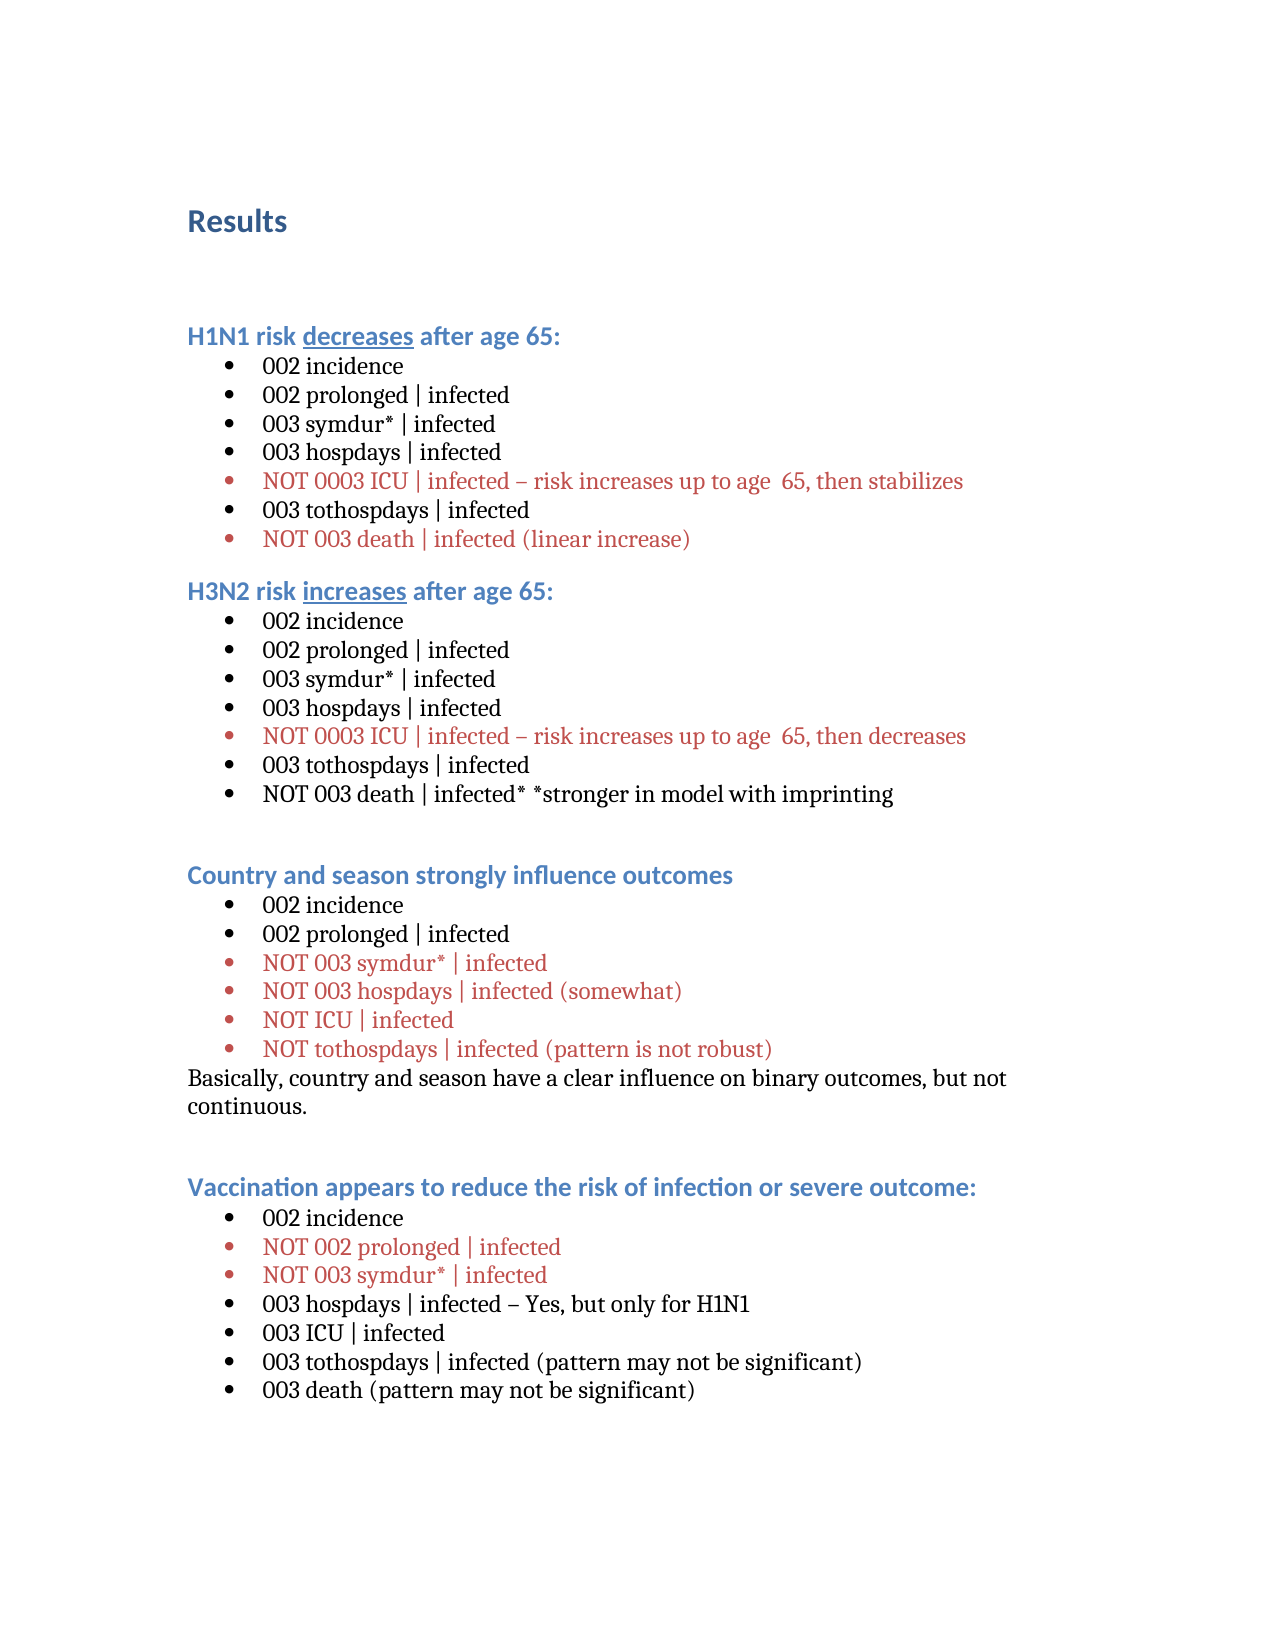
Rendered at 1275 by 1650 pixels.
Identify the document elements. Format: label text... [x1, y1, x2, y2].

list 003 tothospdays | infected [225, 496, 1087, 524]
list 003 tothospdays | infected (pattern may not be significant) [225, 1347, 1087, 1376]
list 003 symdur* | infected [225, 409, 1087, 438]
list 002 incidence [225, 891, 1087, 920]
list 003 hospdays | infected – Yes, but only for H1N1 [225, 1290, 1087, 1319]
list 003 symdur* | infected [225, 665, 1087, 693]
list NOT 003 hospdays | infected (somewhat) [225, 977, 1087, 1006]
list NOT 003 symdur* | infected [225, 948, 1087, 977]
list 003 death (pattern may not be significant) [225, 1376, 1087, 1405]
list 003 hospdays | infected [225, 693, 1087, 722]
list 003 ICU | infected [225, 1319, 1087, 1347]
list NOT 003 symdur* | infected [225, 1261, 1087, 1290]
list NOT ICU | infected [225, 1006, 1087, 1035]
list 003 tothospdays | infected [225, 751, 1087, 780]
list NOT tothospdays | infected (pattern is not robust) [225, 1035, 1087, 1063]
subtitle Vaccination appears to reduce the risk of infection or severe outcome: [187, 1171, 1087, 1204]
list NOT 0003 ICU | infected – risk increases up to age 65, then stabilizes [225, 467, 1087, 496]
list 003 hospdays | infected [225, 438, 1087, 467]
subtitle Results [187, 200, 1087, 241]
list NOT 003 death | infected* *stronger in model with imprinting [225, 780, 1087, 808]
list 002 prolonged | infected [225, 920, 1087, 948]
list 002 prolonged | infected [225, 381, 1087, 409]
list 002 incidence [225, 352, 1087, 381]
subtitle H1N1 risk decreases after age 65: [187, 319, 1087, 352]
subtitle H3N2 risk increases after age 65: [187, 574, 1087, 607]
list NOT 0003 ICU | infected – risk increases up to age 65, then decreases [225, 722, 1087, 751]
list 002 incidence [225, 607, 1087, 636]
list 002 prolonged | infected [225, 636, 1087, 665]
list NOT 002 prolonged | infected [225, 1232, 1087, 1261]
subtitle Country and season strongly influence outcomes [187, 858, 1087, 891]
list 002 incidence [225, 1204, 1087, 1232]
text Basically, country and season have a clear influence on binary outcomes, but not continuous. [187, 1063, 1087, 1121]
list NOT 003 death | infected (linear increase) [225, 524, 1087, 553]
